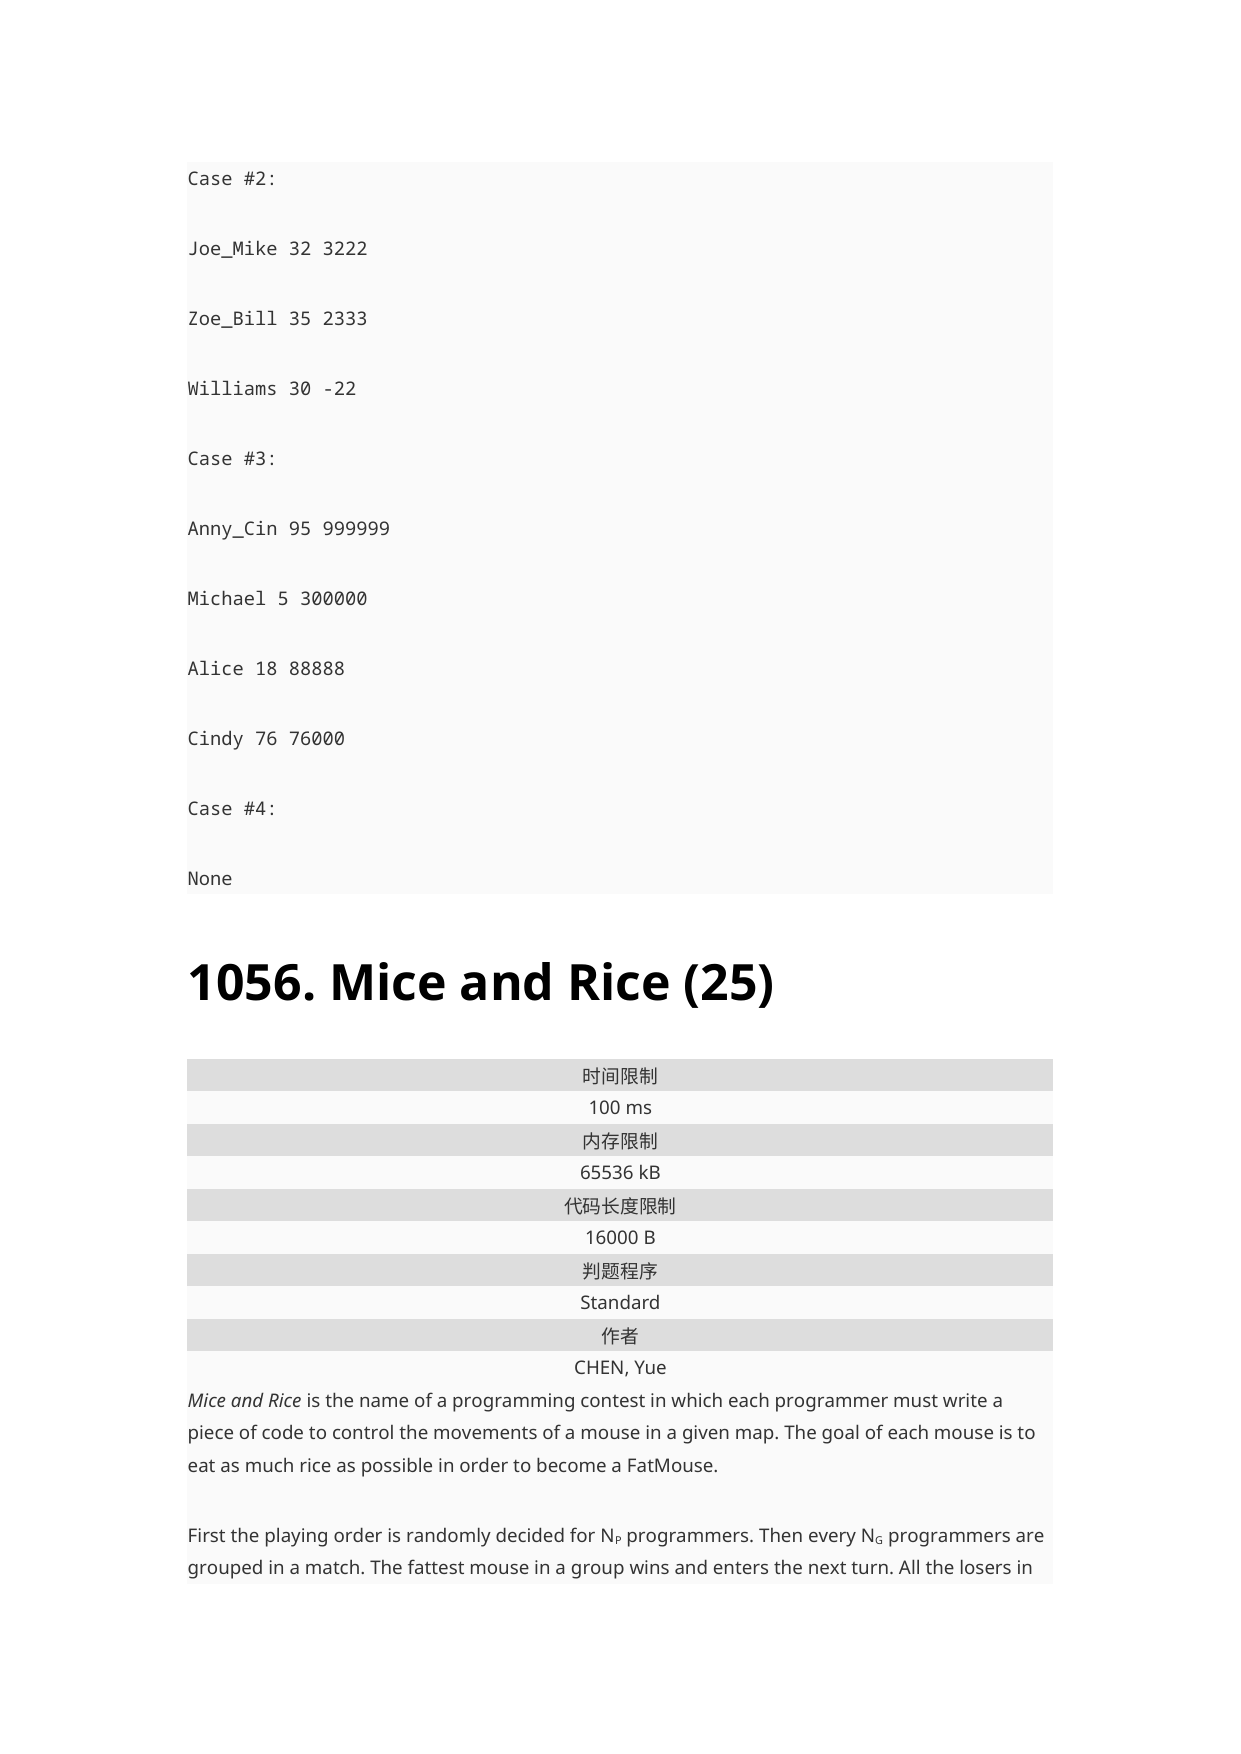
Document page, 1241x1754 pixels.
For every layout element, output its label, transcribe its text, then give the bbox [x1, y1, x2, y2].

text 代码长度限制 [187, 1189, 1053, 1221]
text 作者 [187, 1319, 1053, 1351]
text Standard [187, 1286, 1053, 1319]
text Case #3: [187, 442, 1053, 474]
subtitle 1056. Mice and Rice (25) [187, 932, 1053, 1029]
text CHEN, Yue [187, 1351, 1053, 1384]
text Cindy 76 76000 [187, 722, 1053, 754]
text Alice 18 88888 [187, 652, 1053, 684]
text 100 ms [187, 1091, 1053, 1124]
text 65536 kB [187, 1156, 1053, 1189]
text Mice and Rice is the name of a programming contest in which each programmer must write a piece of code to control the movements of a mouse in a given map. The goal of each mouse is to eat as much rice as possible in order to become a FatMouse. [187, 1384, 1053, 1481]
text 16000 B [187, 1221, 1053, 1254]
text Michael 5 300000 [187, 582, 1053, 614]
text Joe_Mike 32 3222 [187, 232, 1053, 264]
text Case #2: [187, 162, 1053, 194]
text 判题程序 [187, 1254, 1053, 1286]
text 内存限制 [187, 1124, 1053, 1156]
text 时间限制 [187, 1059, 1053, 1091]
text Anny_Cin 95 999999 [187, 512, 1053, 544]
text None [187, 862, 1053, 894]
text Case #4: [187, 792, 1053, 824]
text Williams 30 -22 [187, 372, 1053, 404]
text Zoe_Bill 35 2333 [187, 302, 1053, 334]
